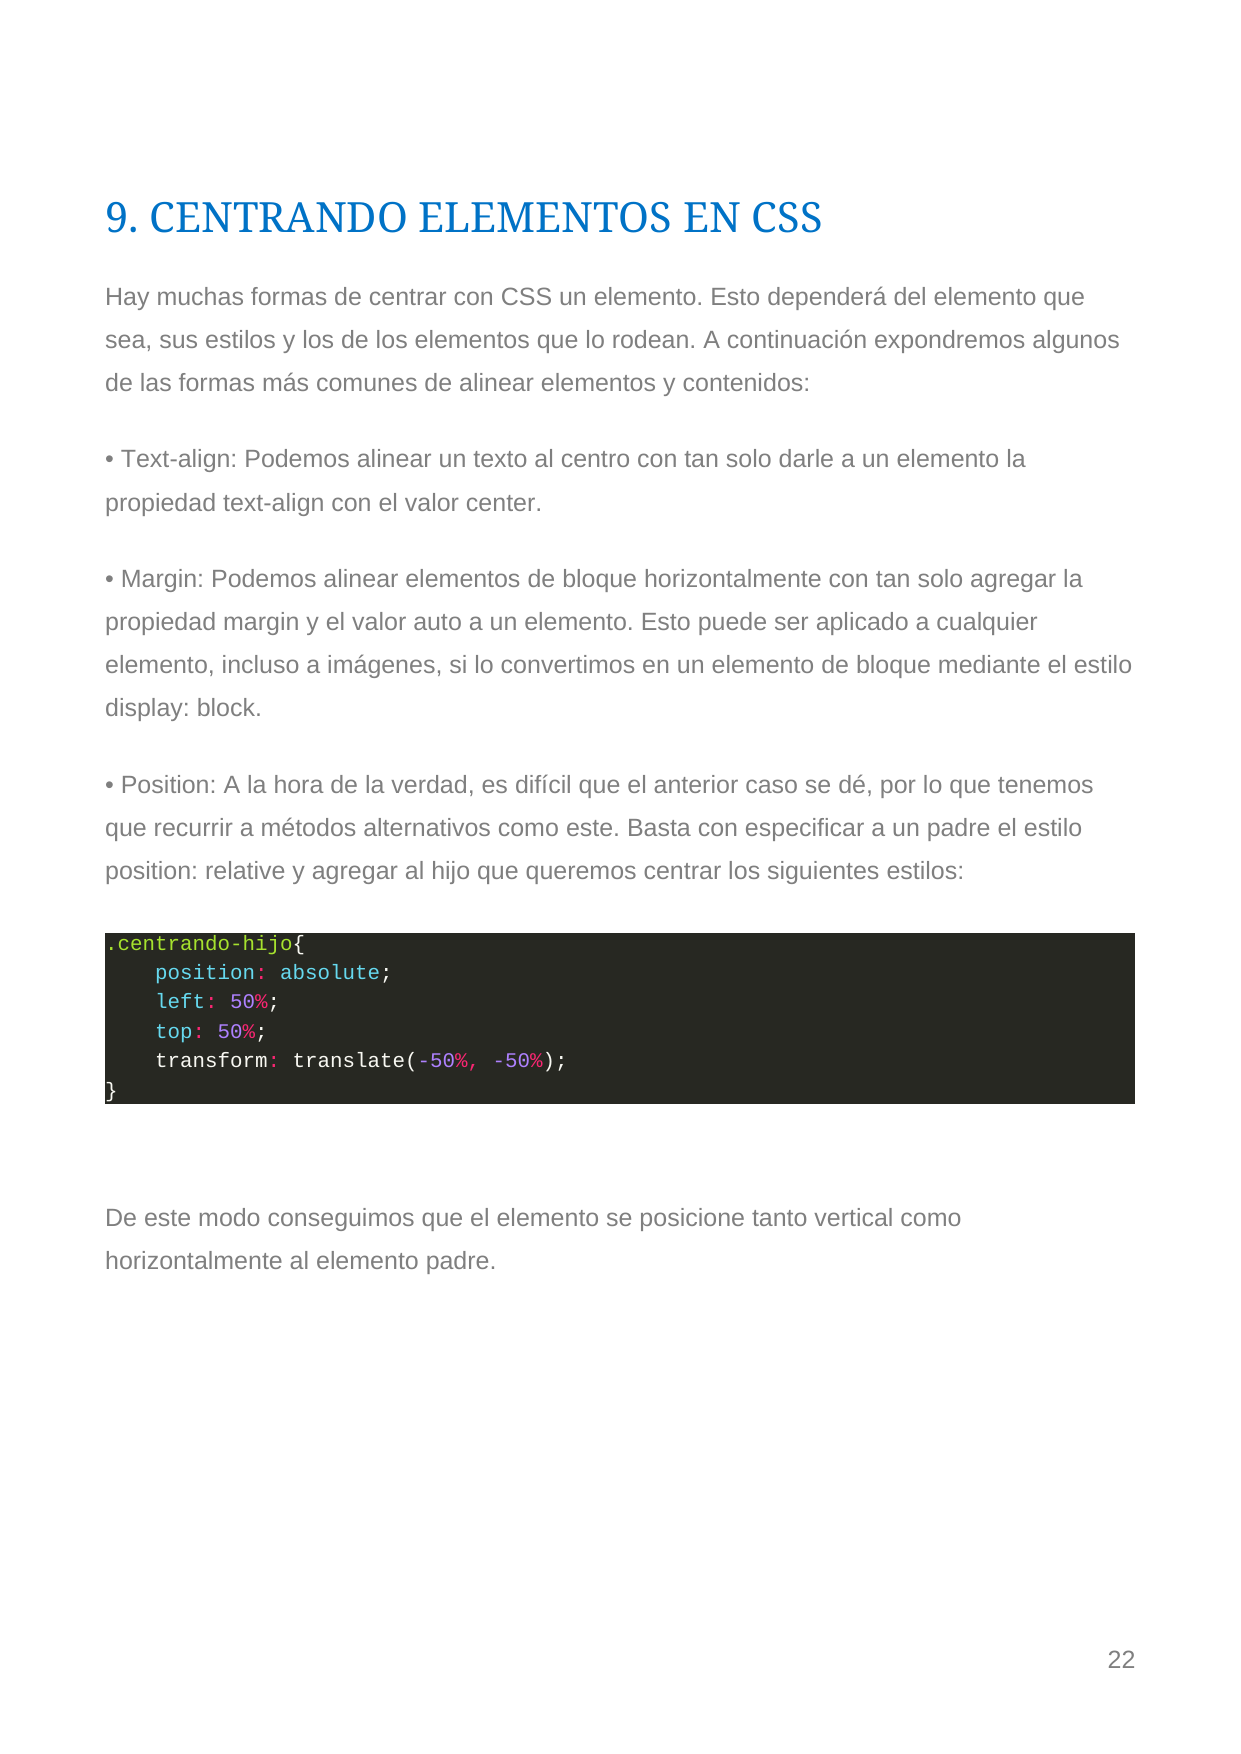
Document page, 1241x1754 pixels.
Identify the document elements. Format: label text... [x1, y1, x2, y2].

subtitle 9. Centrando elementos en CSS [105, 187, 1135, 244]
text top: 50%; [105, 1021, 1135, 1045]
text • Position: A la hora de la verdad, es difícil que el anterior caso se dé, por lo que tenemos que recurrir a métodos alternativos como este. Basta con especificar a un padre el estilo position: relative y agregar al hijo que queremos centrar los siguientes estilos: [105, 770, 1135, 885]
text left: 50%; [105, 992, 1135, 1015]
text De este modo conseguimos que el elemento se posicione tanto vertical como horizontalmente al elemento padre. [105, 1203, 1135, 1274]
text .centrando-hijo{ [105, 933, 1135, 956]
text transform: translate(-50%, -50%); [105, 1051, 1135, 1074]
text position: absolute; [105, 962, 1135, 986]
text • Text-align: Podemos alinear un texto al centro con tan solo darle a un elemento la propiedad text-align con el valor center. [105, 444, 1135, 516]
text } [105, 1080, 1135, 1104]
text Hay muchas formas de centrar con CSS un elemento. Esto dependerá del elemento que sea, sus estilos y los de los elementos que lo rodean. A continuación expondremos algunos de las formas más comunes de alinear elementos y contenidos: [105, 282, 1135, 397]
text • Margin: Podemos alinear elementos de bloque horizontalmente con tan solo agregar la propiedad margin y el valor auto a un elemento. Esto puede ser aplicado a cualquier elemento, incluso a imágenes, si lo convertimos en un elemento de bloque mediante el estilo display: block. [105, 564, 1135, 722]
